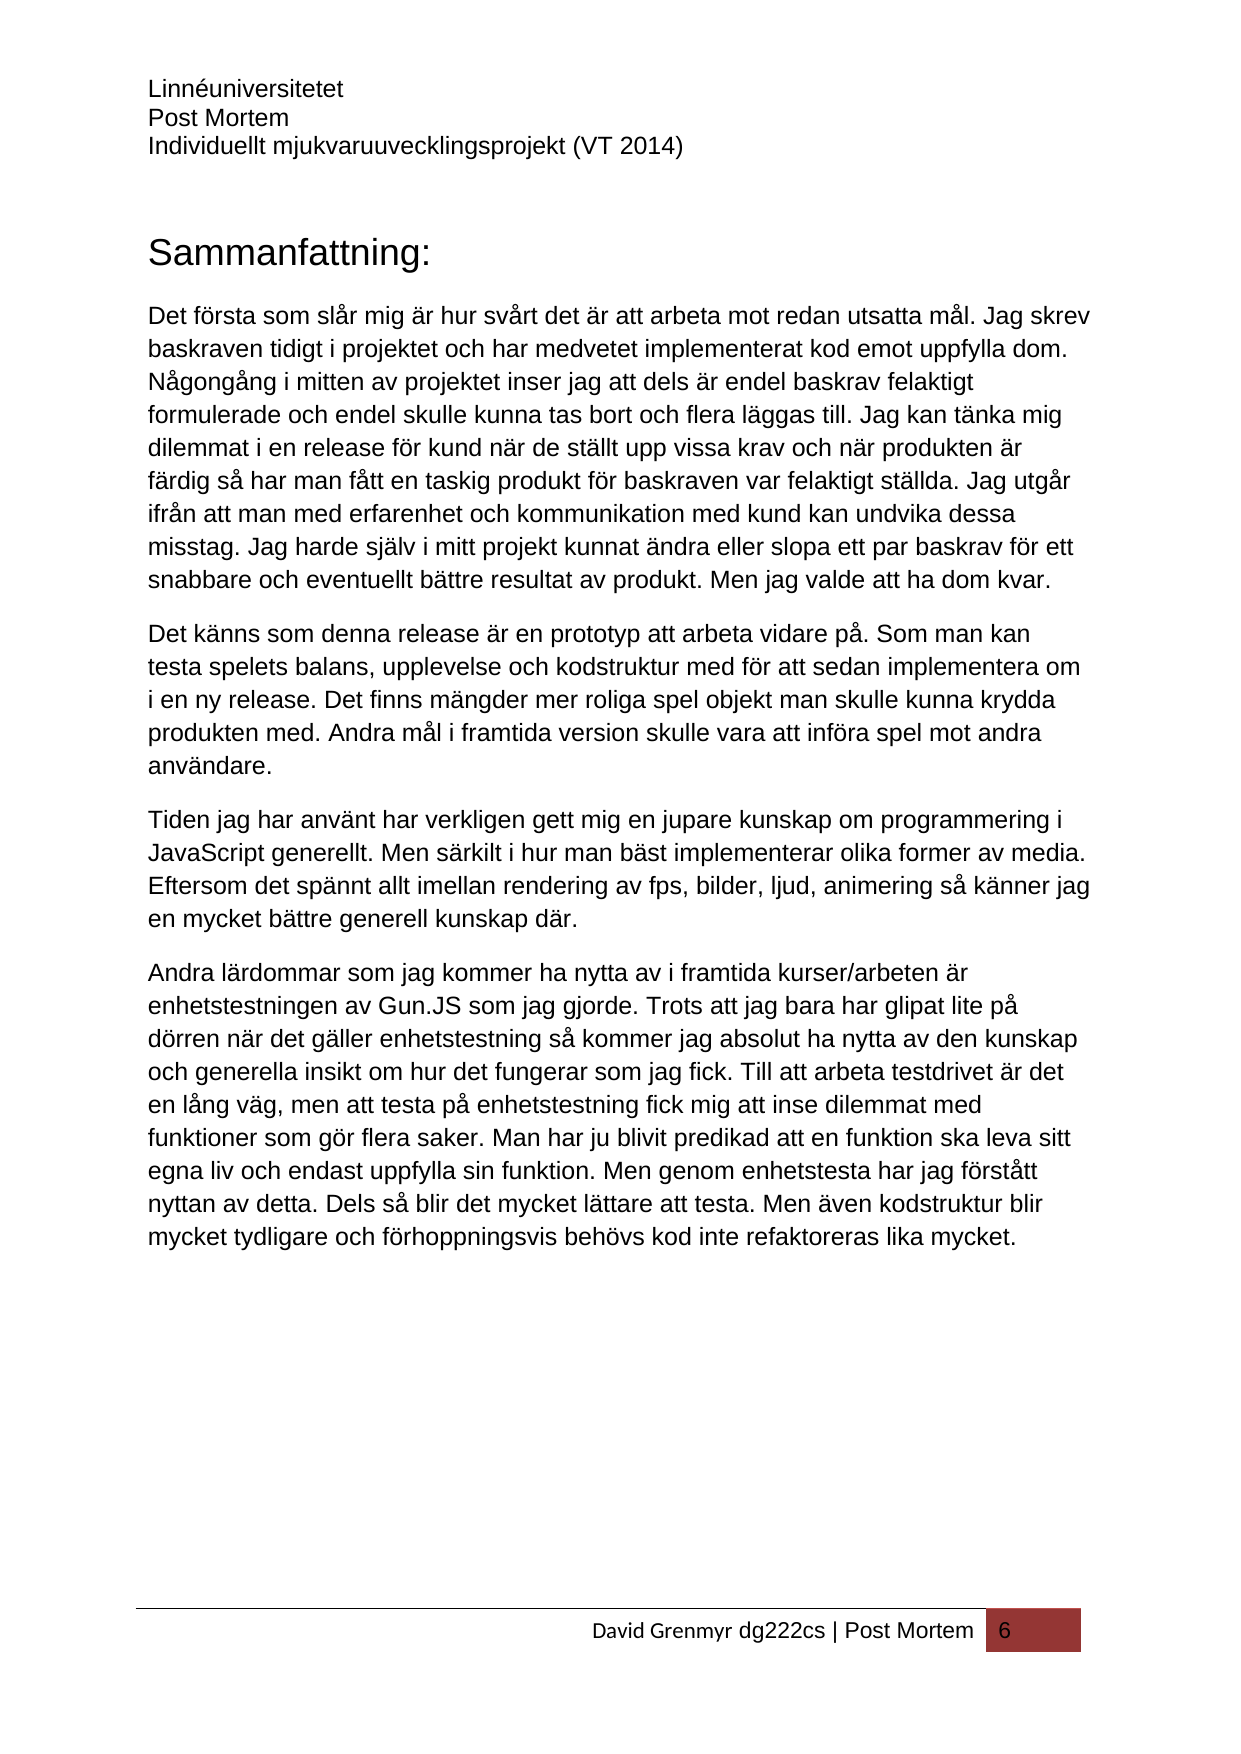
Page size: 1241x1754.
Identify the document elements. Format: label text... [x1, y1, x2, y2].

text Tiden jag har använt har verkligen gett mig en jupare kunskap om programmering i JavaScript generellt. Men särkilt i hur man bäst implementerar olika former av media. Eftersom det spännt allt imellan rendering av fps, bilder, ljud, animering så känner jag en mycket bättre generell kunskap där. [148, 805, 1093, 933]
text Det första som slår mig är hur svårt det är att arbeta mot redan utsatta mål. Jag skrev baskraven tidigt i projektet och har medvetet implementerat kod emot uppfylla dom. Någongång i mitten av projektet inser jag att dels är endel baskrav felaktigt formulerade och endel skulle kunna tas bort och flera läggas till. Jag kan tänka mig dilemmat i en release för kund när de ställt upp vissa krav och när produkten är färdig så har man fått en taskig produkt för baskraven var felaktigt ställda. Jag utgår ifrån att man med erfarenhet och kommunikation med kund kan undvika dessa misstag. Jag harde själv i mitt projekt kunnat ändra eller slopa ett par baskrav för ett snabbare och eventuellt bättre resultat av produkt. Men jag valde att ha dom kvar. [148, 301, 1093, 594]
text Sammanfattning: [148, 230, 1093, 273]
text Andra lärdommar som jag kommer ha nytta av i framtida kurser/arbeten är enhetstestningen av Gun.JS som jag gjorde. Trots att jag bara har glipat lite på dörren när det gäller enhetstestning så kommer jag absolut ha nytta av den kunskap och generella insikt om hur det fungerar som jag fick. Till att arbeta testdrivet är det en lång väg, men att testa på enhetstestning fick mig att inse dilemmat med funktioner som gör flera saker. Man har ju blivit predikad att en funktion ska leva sitt egna liv och endast uppfylla sin funktion. Men genom enhetstesta har jag förstått nyttan av detta. Dels så blir det mycket lättare att testa. Men även kodstruktur blir mycket tydligare och förhoppningsvis behövs kod inte refaktoreras lika mycket. [148, 958, 1093, 1251]
text Det känns som denna release är en prototyp att arbeta vidare på. Som man kan testa spelets balans, upplevelse och kodstruktur med för att sedan implementera om i en ny release. Det finns mängder mer roliga spel objekt man skulle kunna krydda produkten med. Andra mål i framtida version skulle vara att införa spel mot andra användare. [148, 619, 1093, 780]
